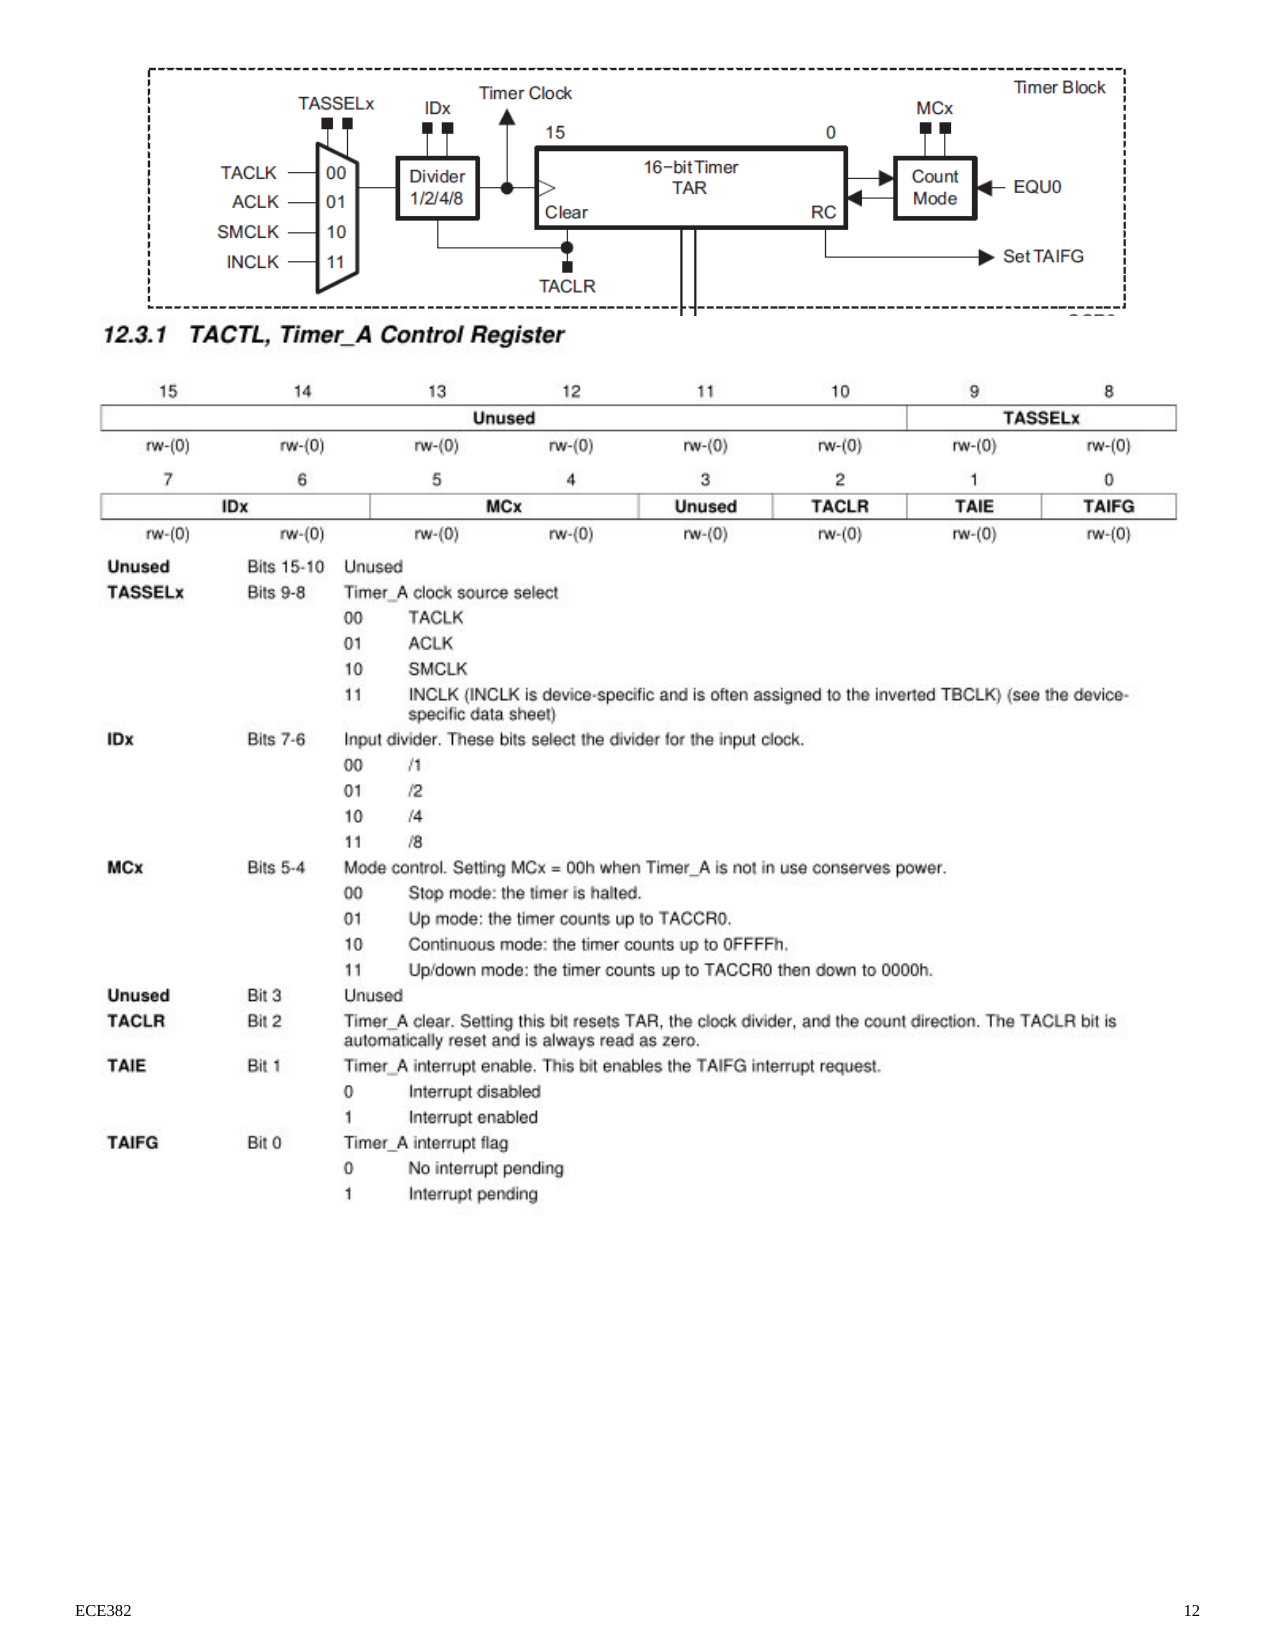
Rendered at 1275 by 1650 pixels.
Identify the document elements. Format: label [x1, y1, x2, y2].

picture [75, 61, 1200, 1236]
